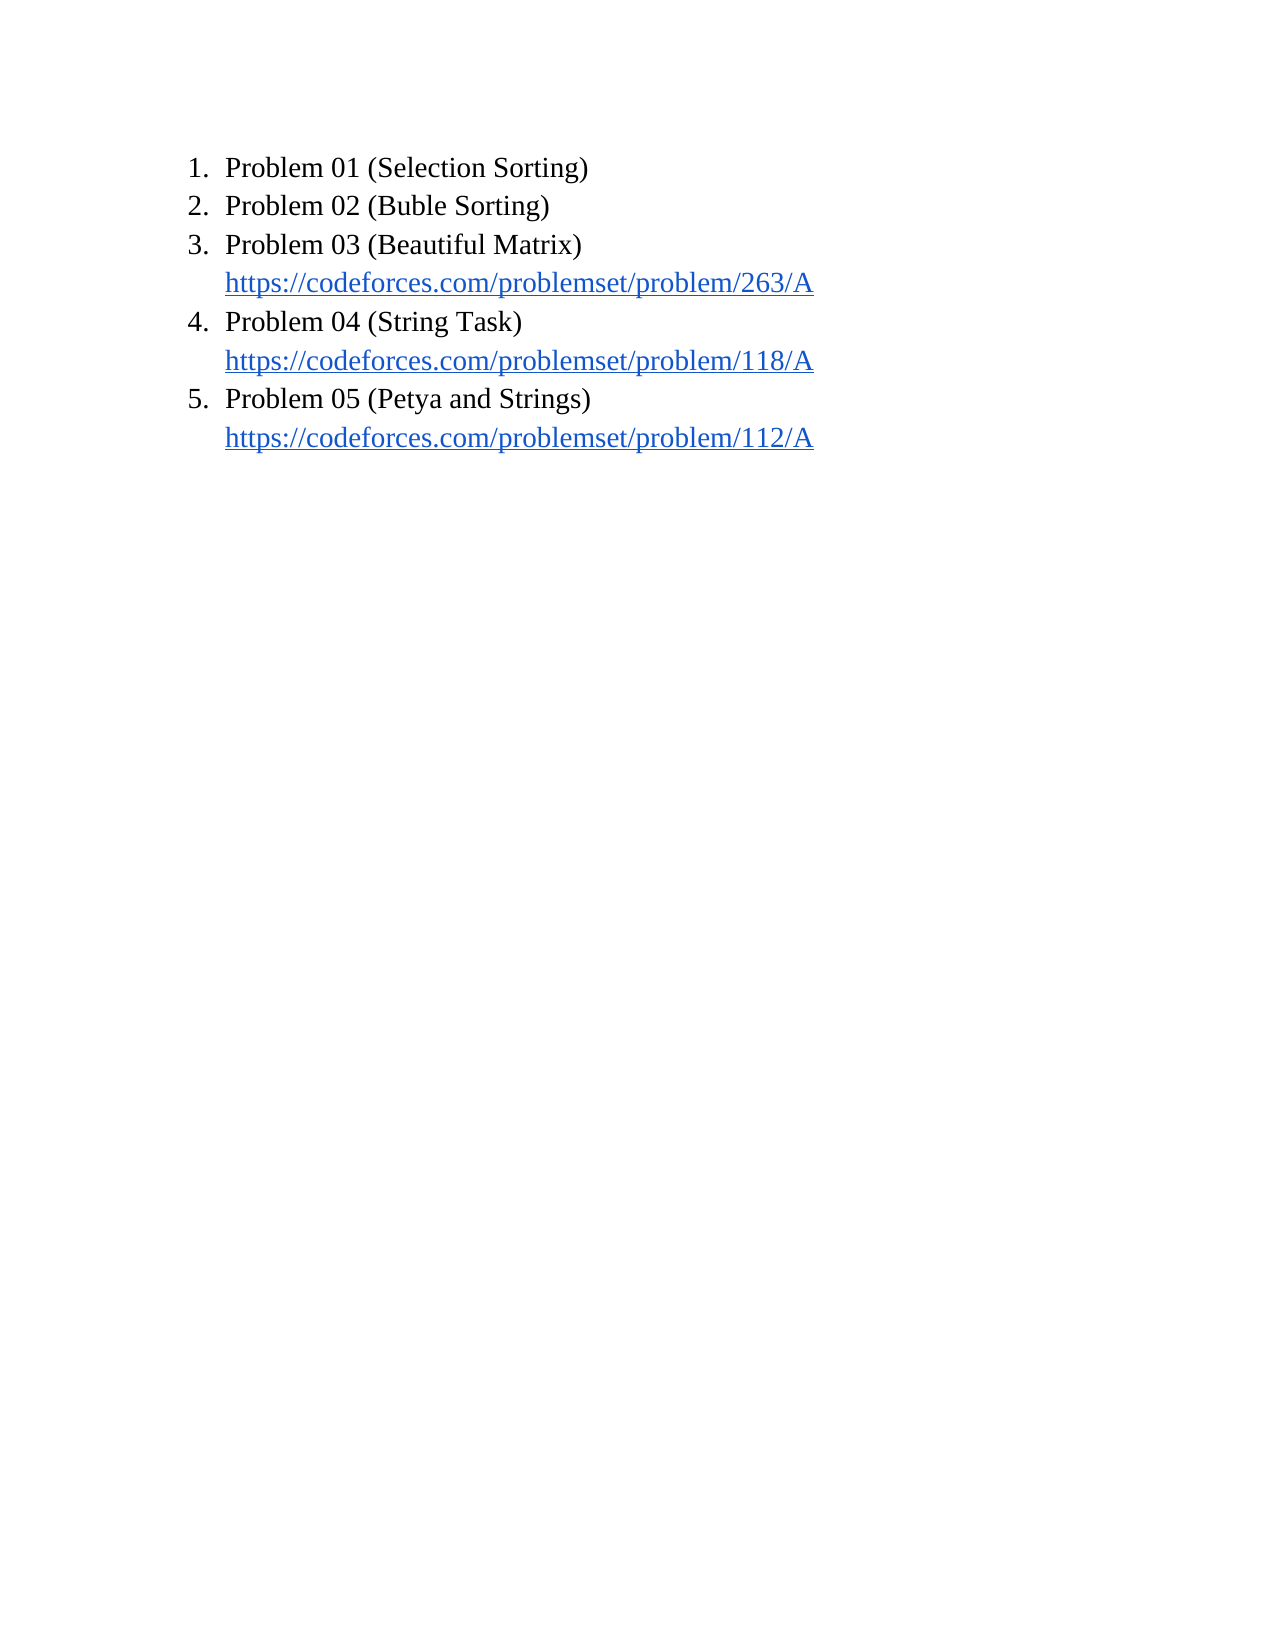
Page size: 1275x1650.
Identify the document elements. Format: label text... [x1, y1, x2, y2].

list Problem 03 (Beautiful Matrix) https://codeforces.com/problemset/problem/263/A [187, 227, 1125, 299]
list Problem 02 (Buble Sorting) [187, 188, 1125, 222]
text https://codeforces.com/problemset/problem/112/A [225, 420, 1125, 453]
text https://codeforces.com/problemset/problem/118/A [225, 343, 1125, 376]
list Problem 04 (String Task) [187, 304, 1125, 338]
list Problem 01 (Selection Sorting) [187, 150, 1125, 183]
list Problem 05 (Petya and Strings) [187, 381, 1125, 415]
